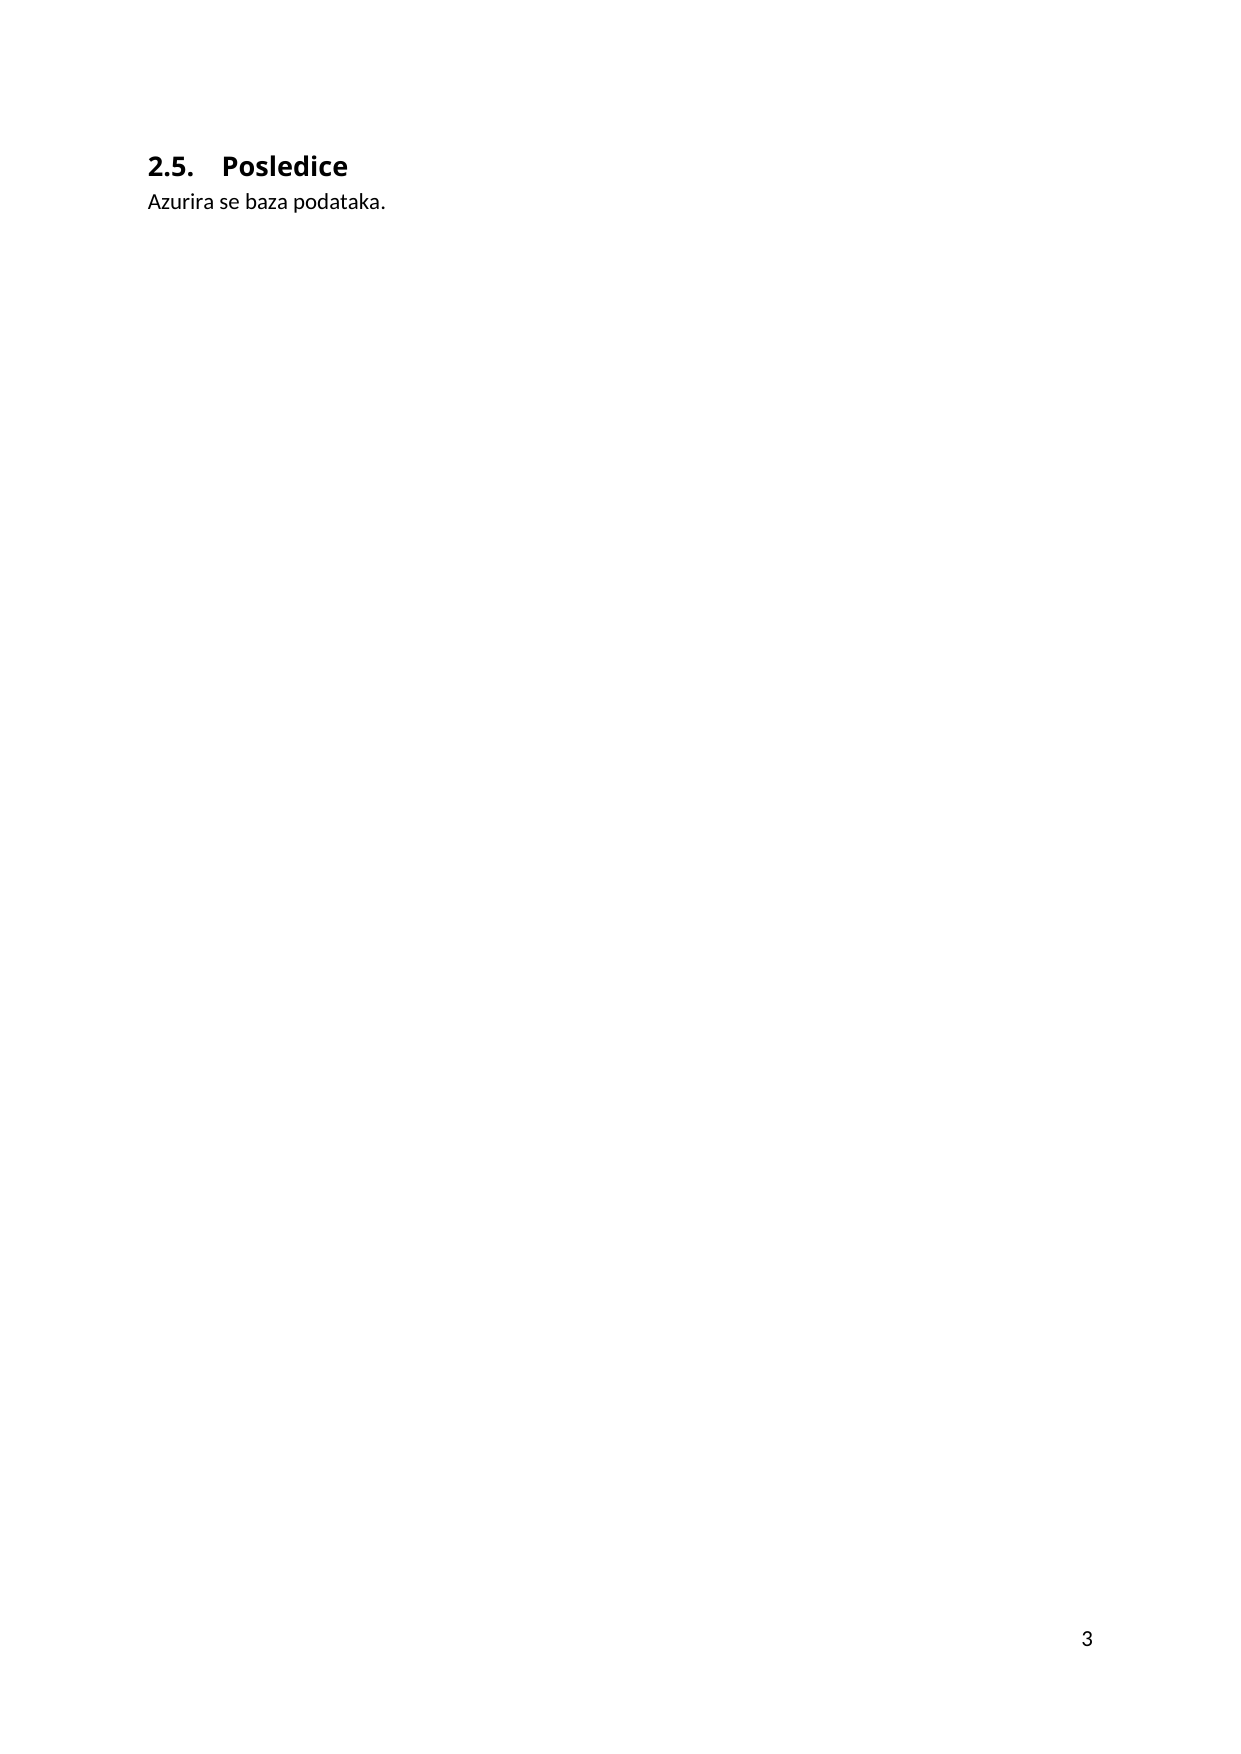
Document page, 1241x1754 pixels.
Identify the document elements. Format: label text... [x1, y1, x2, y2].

subtitle 2.5. Posledice [148, 148, 1093, 184]
text Azurira se baza podataka. [148, 187, 1093, 215]
